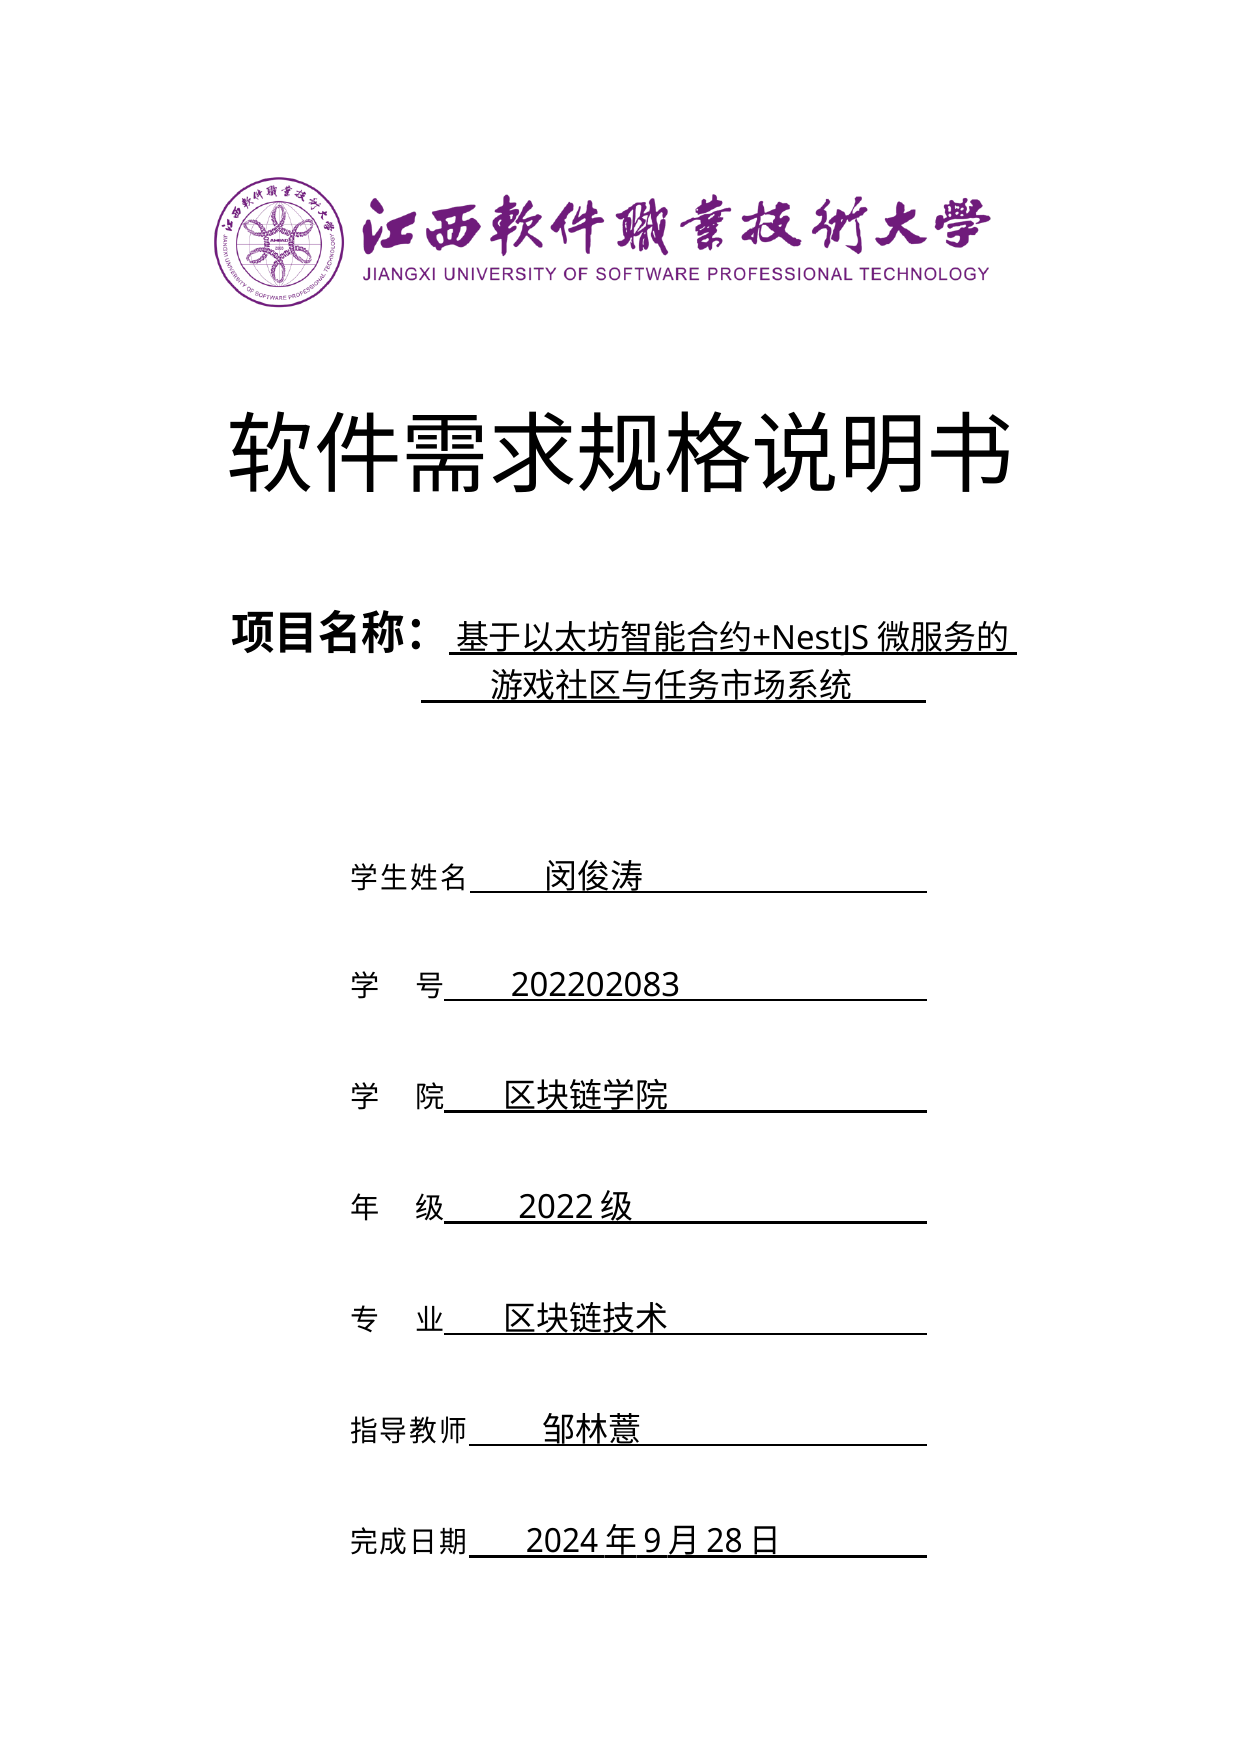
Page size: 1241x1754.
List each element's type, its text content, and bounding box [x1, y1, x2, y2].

text 专 业 区块链技术 [350, 1291, 1053, 1340]
text 指导教师 邹林薏 [350, 1403, 1053, 1451]
text 学生姓名 闵俊涛 [350, 849, 1053, 898]
text 软件需求规格说明书 [187, 384, 1053, 511]
text 学 号 202202083 [350, 961, 1053, 1006]
picture [202, 166, 1012, 317]
text 完成日期 2024年9月28日 [350, 1514, 1053, 1562]
text 学 院 区块链学院 [350, 1069, 1053, 1117]
text 项目名称： 基于以太坊智能合约+NestJS 微服务的 [187, 613, 1053, 659]
text 游戏社区与任务市场系统 [187, 659, 1053, 707]
text 年 级 2022级 [350, 1180, 1053, 1228]
